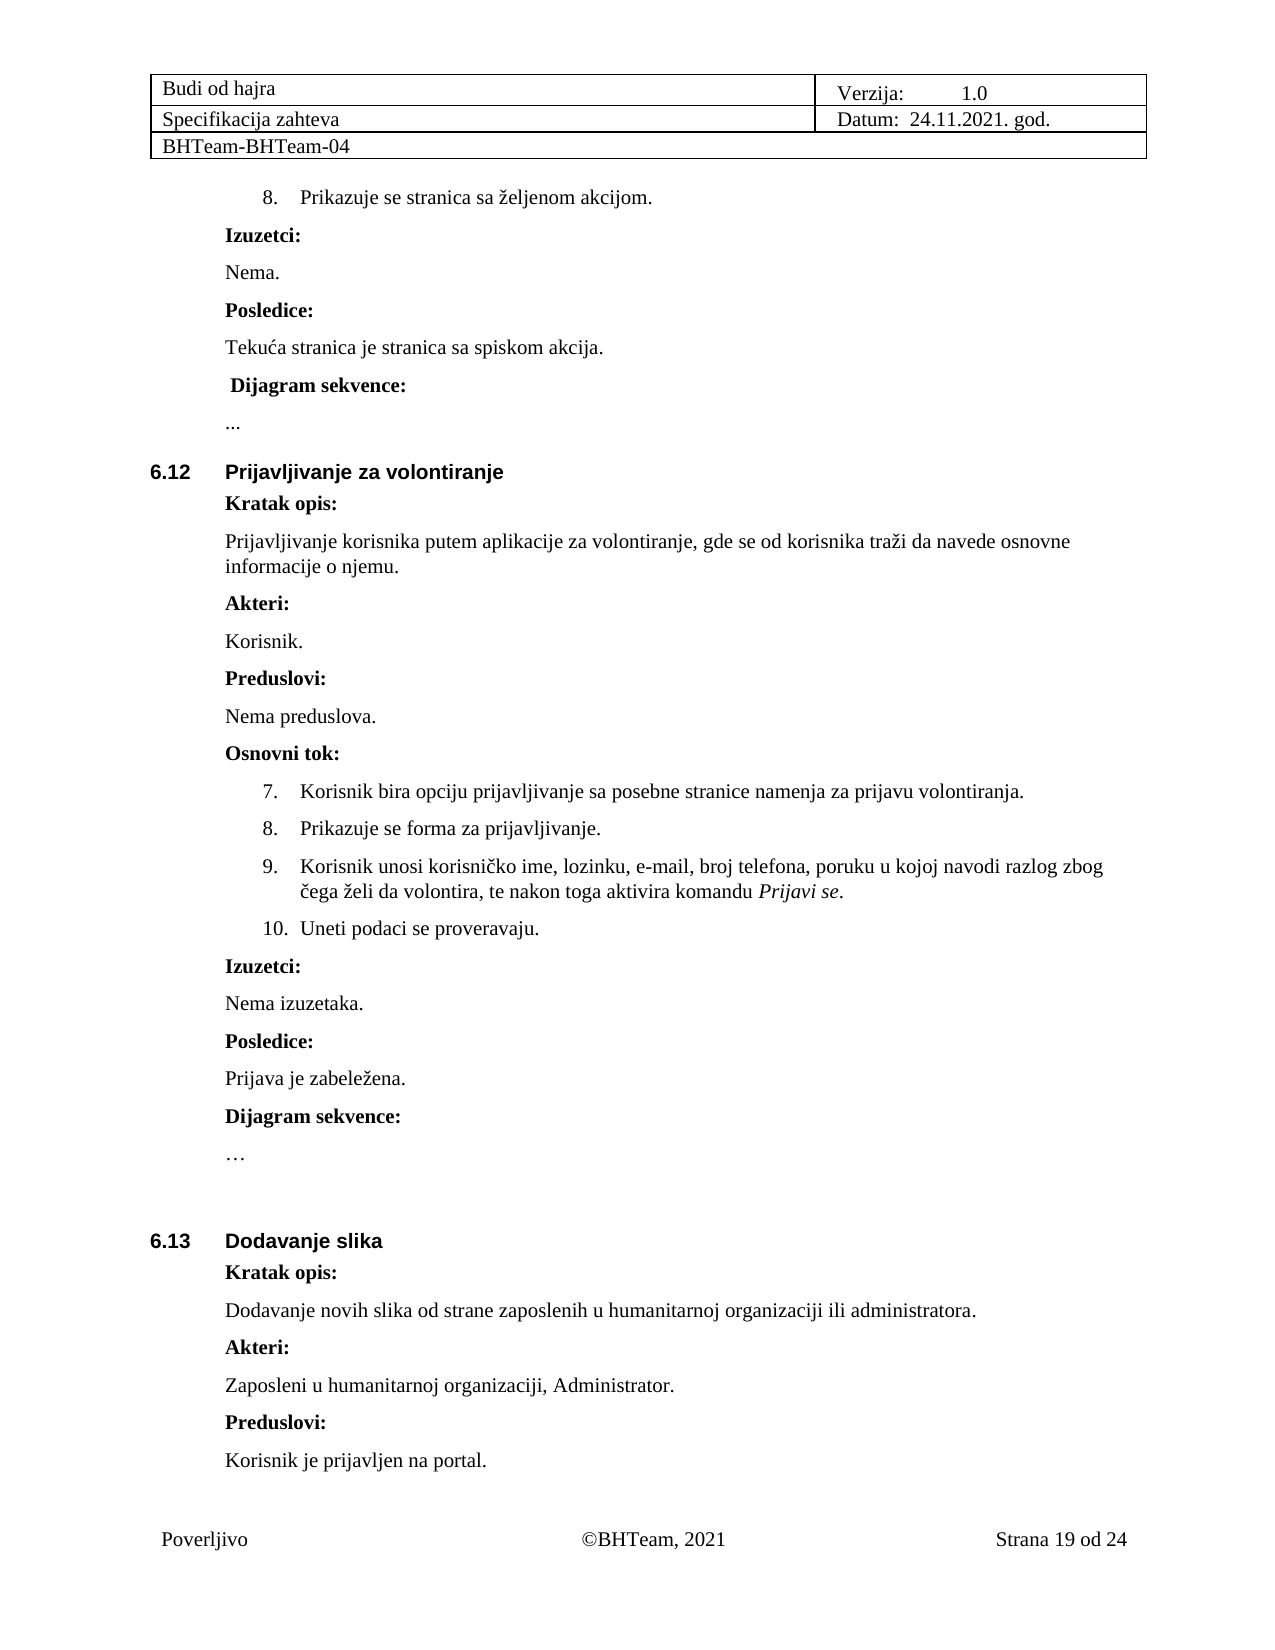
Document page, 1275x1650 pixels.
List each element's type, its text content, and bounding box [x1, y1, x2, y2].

text Izuzetci: [225, 222, 1125, 247]
text Dodavanje novih slika od strane zaposlenih u humanitarnoj organizaciji ili administratora. [225, 1297, 1125, 1322]
text Nema izuzetaka. [225, 990, 1125, 1015]
text Korisnik. [225, 628, 1125, 653]
text Zaposleni u humanitarnoj organizaciji, Administrator. [225, 1372, 1125, 1397]
text Kratak opis: [225, 490, 1125, 515]
list Uneti podaci se proveravaju. [262, 915, 1125, 940]
text Akteri: [225, 1334, 1125, 1359]
text Posledice: [225, 297, 1125, 322]
text Prijavljivanje korisnika putem aplikacije za volontiranje, gde se od korisnika traži da navede osnovne informacije o njemu. [225, 528, 1125, 578]
text Nema preduslova. [225, 703, 1125, 728]
text Preduslovi: [225, 665, 1125, 690]
text Kratak opis: [225, 1259, 1125, 1284]
text Dijagram sekvence: [225, 1103, 1125, 1128]
subtitle Dodavanje slika [150, 1228, 1125, 1253]
text ... [225, 409, 1125, 434]
text Izuzetci: [225, 953, 1125, 978]
text Tekuća stranica je stranica sa spiskom akcija. [225, 334, 1125, 359]
text Akteri: [225, 590, 1125, 615]
text Preduslovi: [225, 1409, 1125, 1434]
subtitle Prijavljivanje za volontiranje [150, 459, 1125, 484]
text Nema. [225, 259, 1125, 284]
list Korisnik bira opciju prijavljivanje sa posebne stranice namenja za prijavu volontiranja. [262, 778, 1125, 803]
text Prijava je zabeležena. [225, 1065, 1125, 1090]
list Korisnik unosi korisničko ime, lozinku, e-mail, broj telefona, poruku u kojoj navodi razlog zbog čega želi da volontira, te nakon toga aktivira komandu Prijavi se. [262, 853, 1125, 903]
text Dijagram sekvence: [225, 372, 1125, 397]
text Posledice: [225, 1028, 1125, 1053]
text Osnovni tok: [225, 740, 1125, 765]
list Prikazuje se stranica sa željenom akcijom. [262, 184, 1125, 209]
text … [225, 1140, 1125, 1165]
list Prikazuje se forma za prijavljivanje. [262, 815, 1125, 840]
text Korisnik je prijavljen na portal. [225, 1447, 1125, 1472]
